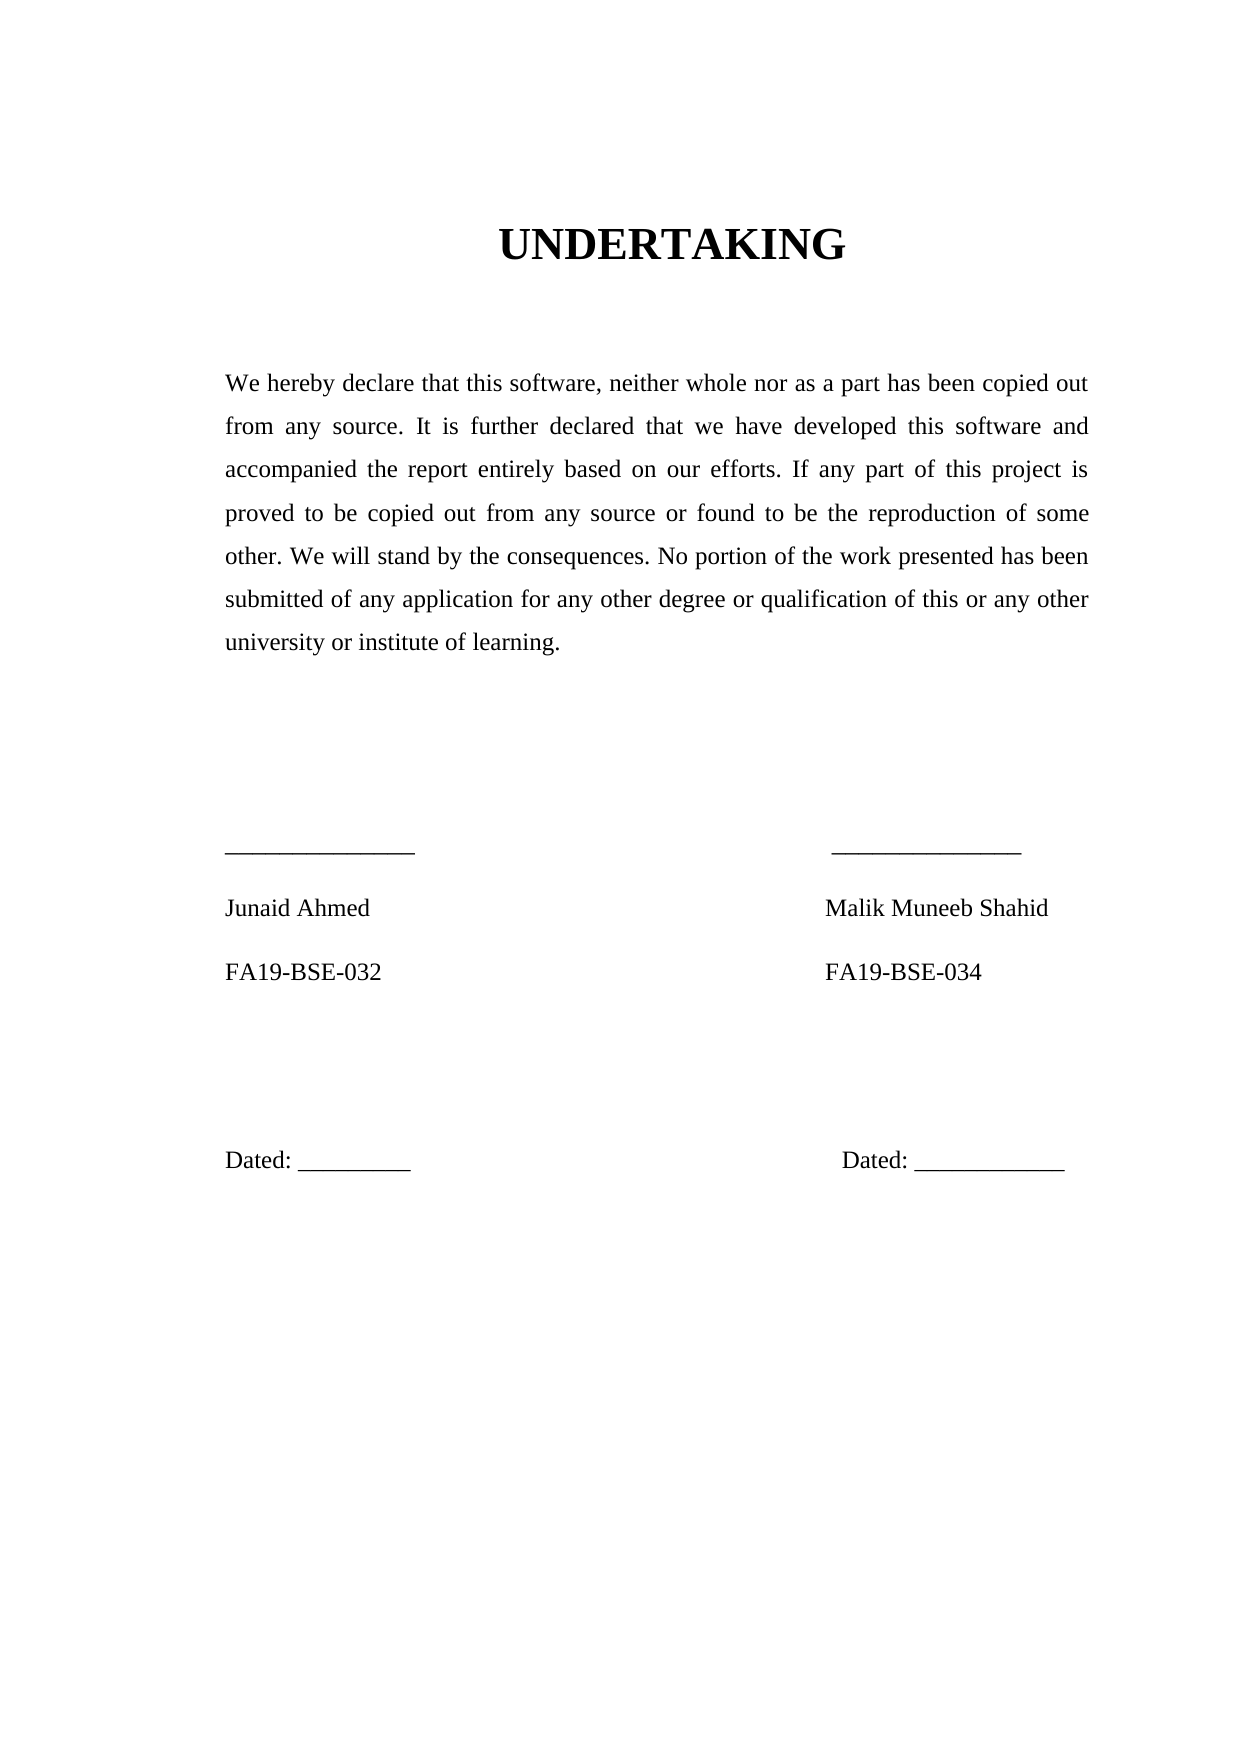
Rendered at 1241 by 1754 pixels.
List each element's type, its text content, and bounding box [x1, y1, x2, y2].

text We hereby declare that this software, neither whole nor as a part has been copied out from any source. It is further declared that we have developed this software and accompanied the report entirely based on our efforts. If any part of this project is proved to be copied out from any source or found to be the reproduction of some other. We will stand by the consequences. No portion of the work presented has been submitted of any application for any other degree or qualification of this or any other university or institute of learning. [225, 368, 1090, 656]
text Dated: _________ Dated: ____________ [225, 1146, 1090, 1174]
text ______________ ______________ [225, 826, 1090, 857]
text UNDERTAKING [313, 217, 1031, 269]
text Junaid Ahmed Malik Muneeb Shahid [225, 893, 1090, 922]
text FA19-BSE-032 FA19-BSE-034 [225, 957, 1090, 986]
